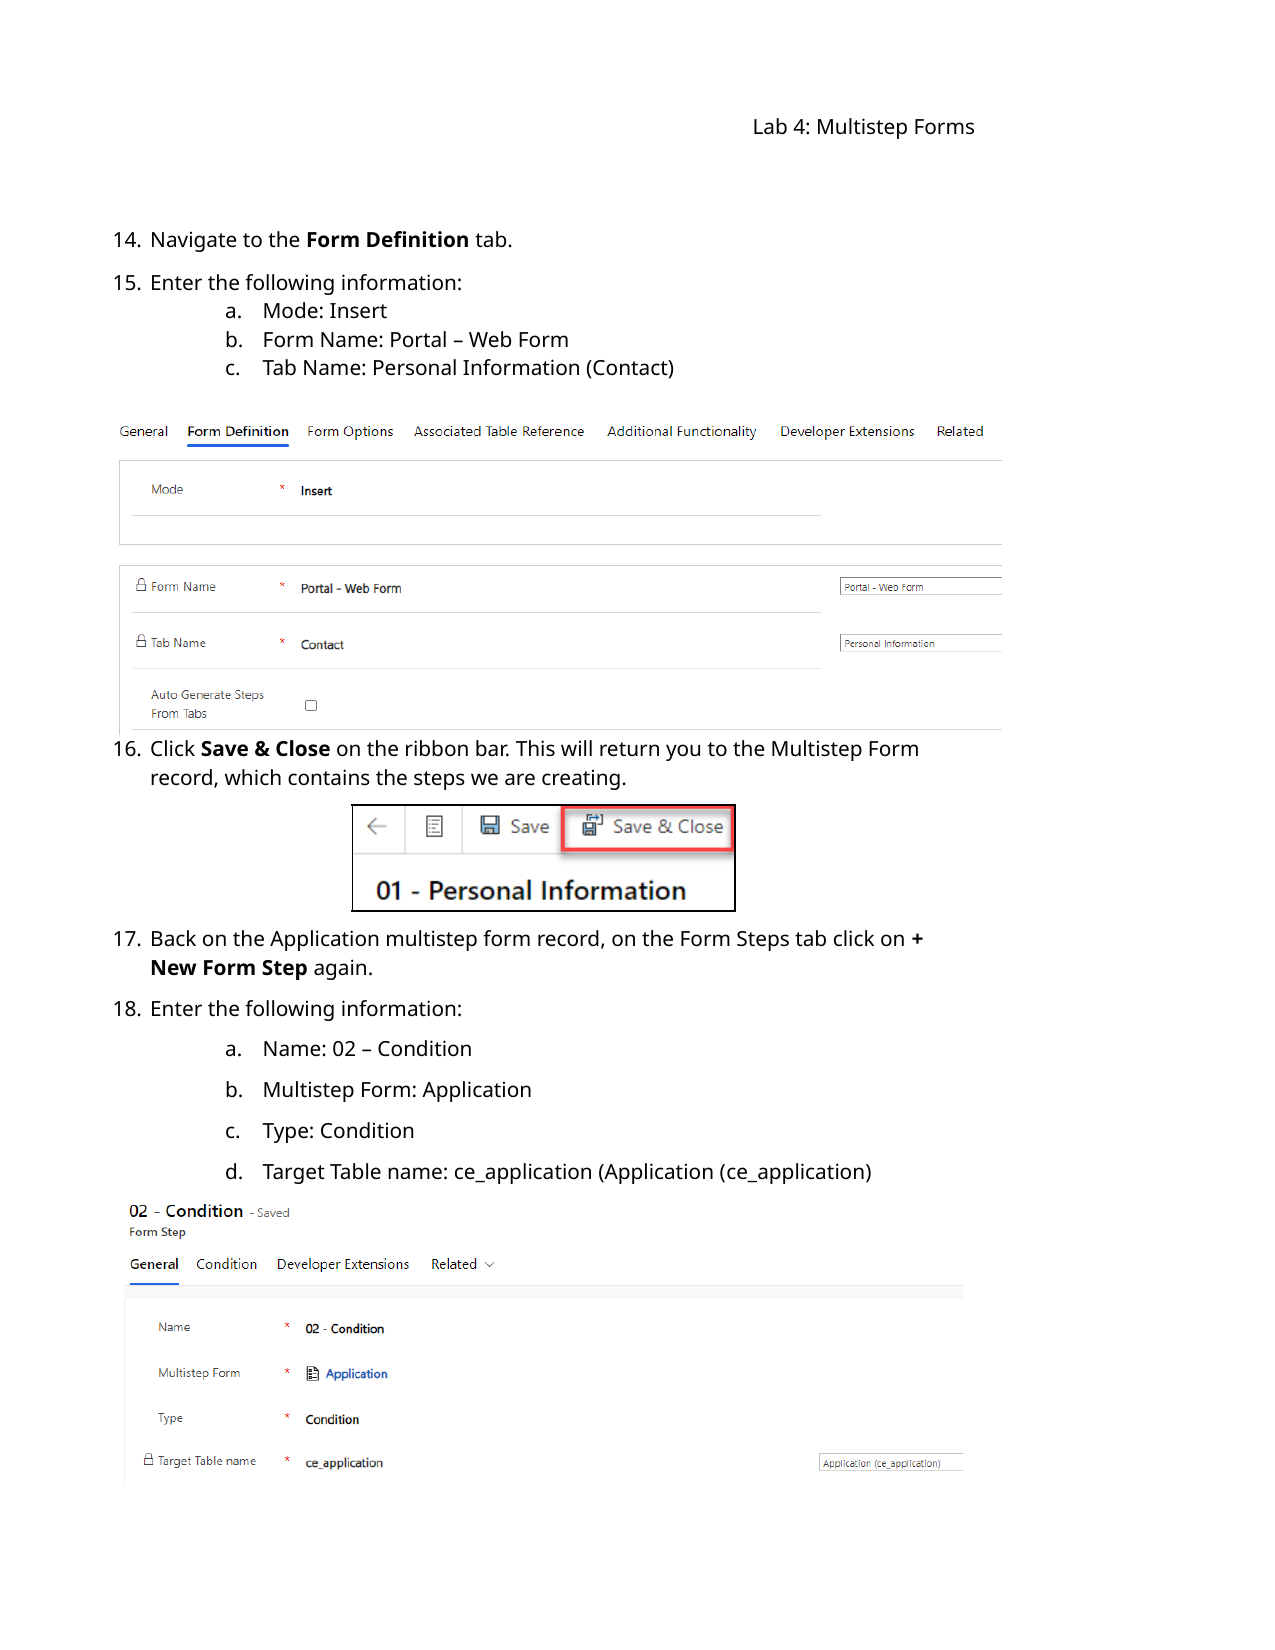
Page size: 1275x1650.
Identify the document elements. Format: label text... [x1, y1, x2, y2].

text Navigate to the Form Definition tab. [112, 225, 975, 253]
text Enter the following information: [112, 268, 975, 297]
list Tab Name: Personal Information (Contact) [225, 353, 975, 382]
text Enter the following information: [112, 994, 975, 1022]
list Type: Condition [225, 1116, 975, 1145]
list Target Table name: ce_application (Application (ce_application) [225, 1157, 975, 1186]
text Back on the Application multistep form record, on the Form Steps tab click on + New Form Step again. [112, 924, 975, 981]
list Name: 02 – Condition [225, 1034, 975, 1063]
text Click Save & Close on the ribbon bar. This will return you to the Multistep Form record, which contains the steps we are creating. [112, 735, 975, 791]
list Multistep Form: Application [225, 1076, 975, 1104]
picture [112, 410, 1002, 735]
picture [124, 1198, 964, 1483]
picture [353, 806, 734, 910]
list Mode: Insert [225, 297, 975, 325]
list Form Name: Portal – Web Form [225, 325, 975, 353]
